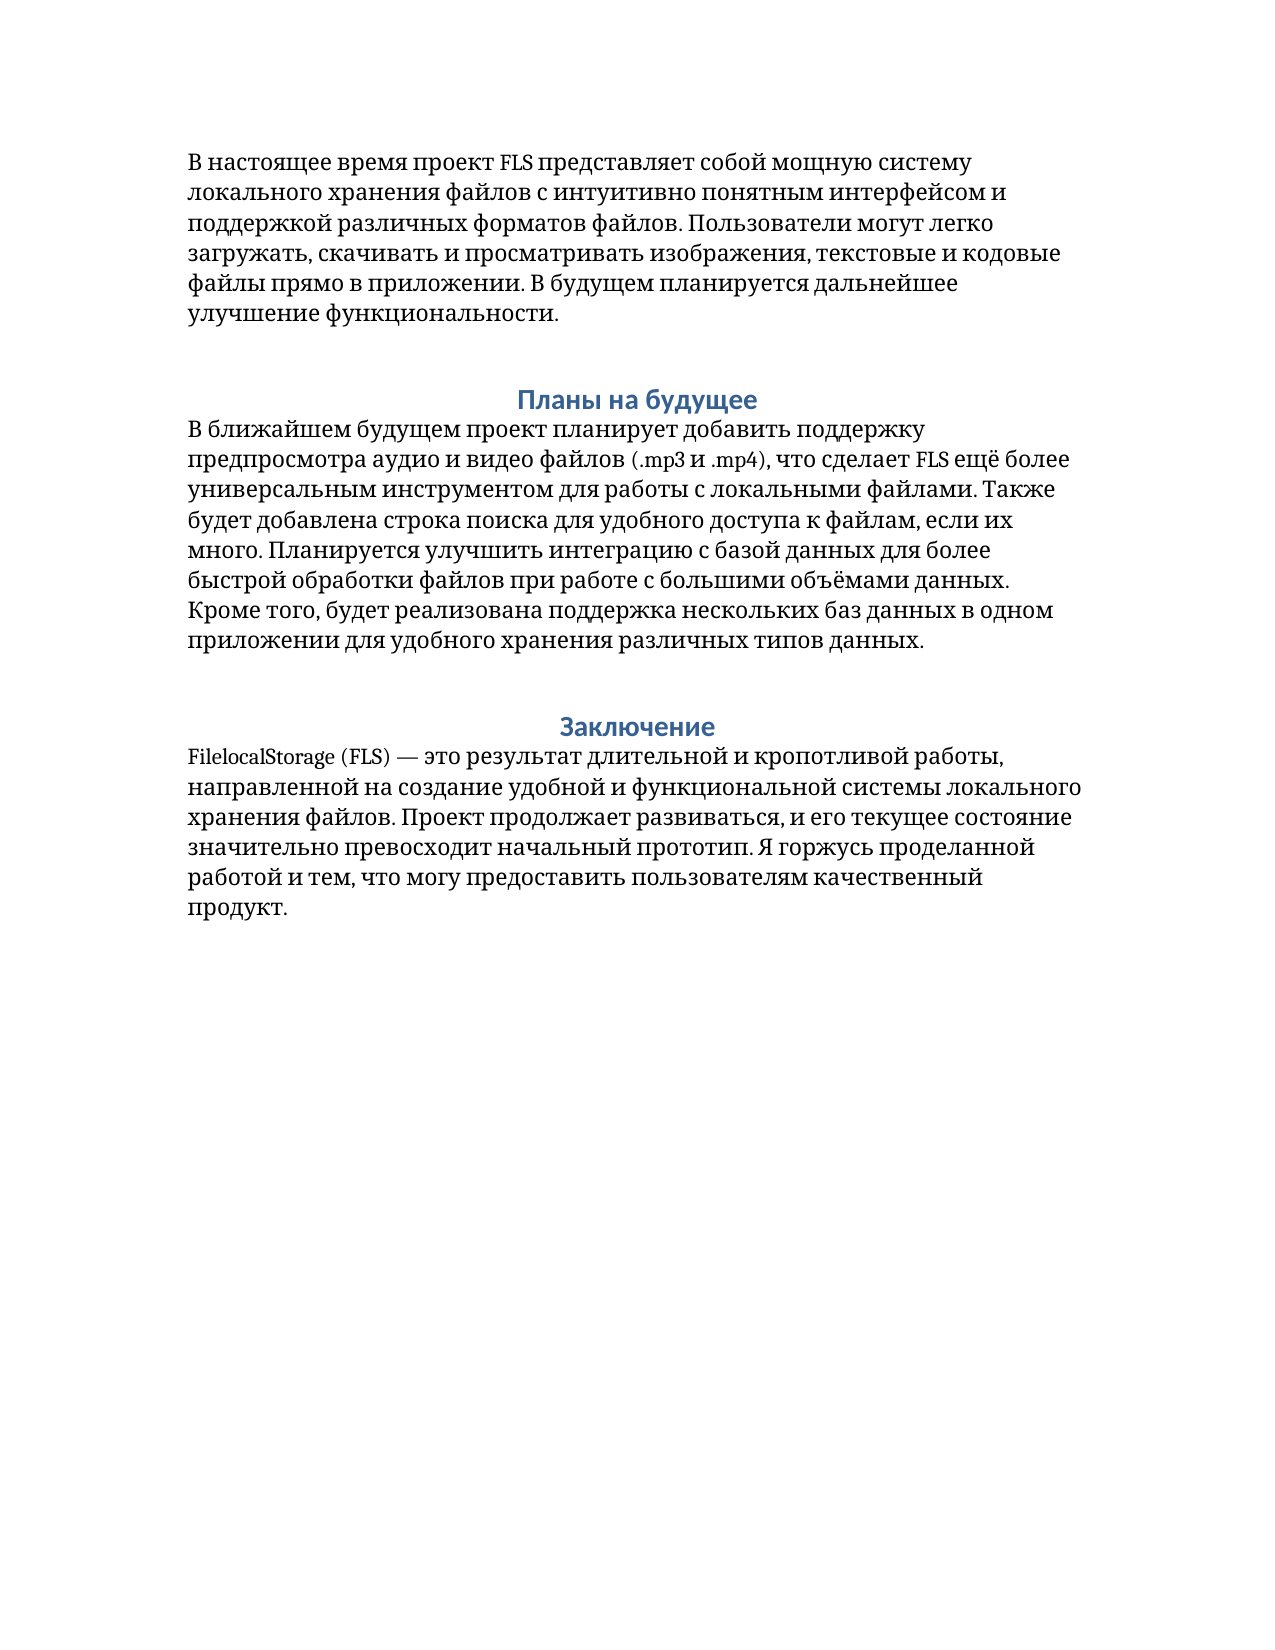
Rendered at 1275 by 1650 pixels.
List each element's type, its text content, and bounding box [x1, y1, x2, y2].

subtitle Планы на будущее [187, 381, 1087, 417]
subtitle Заключение [187, 708, 1087, 744]
text В ближайшем будущем проект планирует добавить поддержку предпросмотра аудио и видео файлов (.mp3 и .mp4), что сделает FLS ещё более универсальным инструментом для работы с локальными файлами. Также будет добавлена строка поиска для удобного доступа к файлам, если их много. Планируется улучшить интеграцию с базой данных для более быстрой обработки файлов при работе с большими объёмами данных. Кроме того, будет реализована поддержка нескольких баз данных в одном приложении для удобного хранения различных типов данных. [187, 417, 1087, 655]
text FilelocalStorage (FLS) — это результат длительной и кропотливой работы, направленной на создание удобной и функциональной системы локального хранения файлов. Проект продолжает развиваться, и его текущее состояние значительно превосходит начальный прототип. Я горжусь проделанной работой и тем, что могу предоставить пользователям качественный продукт. [187, 744, 1087, 922]
text В настоящее время проект FLS представляет собой мощную систему локального хранения файлов с интуитивно понятным интерфейсом и поддержкой различных форматов файлов. Пользователи могут легко загружать, скачивать и просматривать изображения, текстовые и кодовые файлы прямо в приложении. В будущем планируется дальнейшее улучшение функциональности. [187, 150, 1087, 327]
